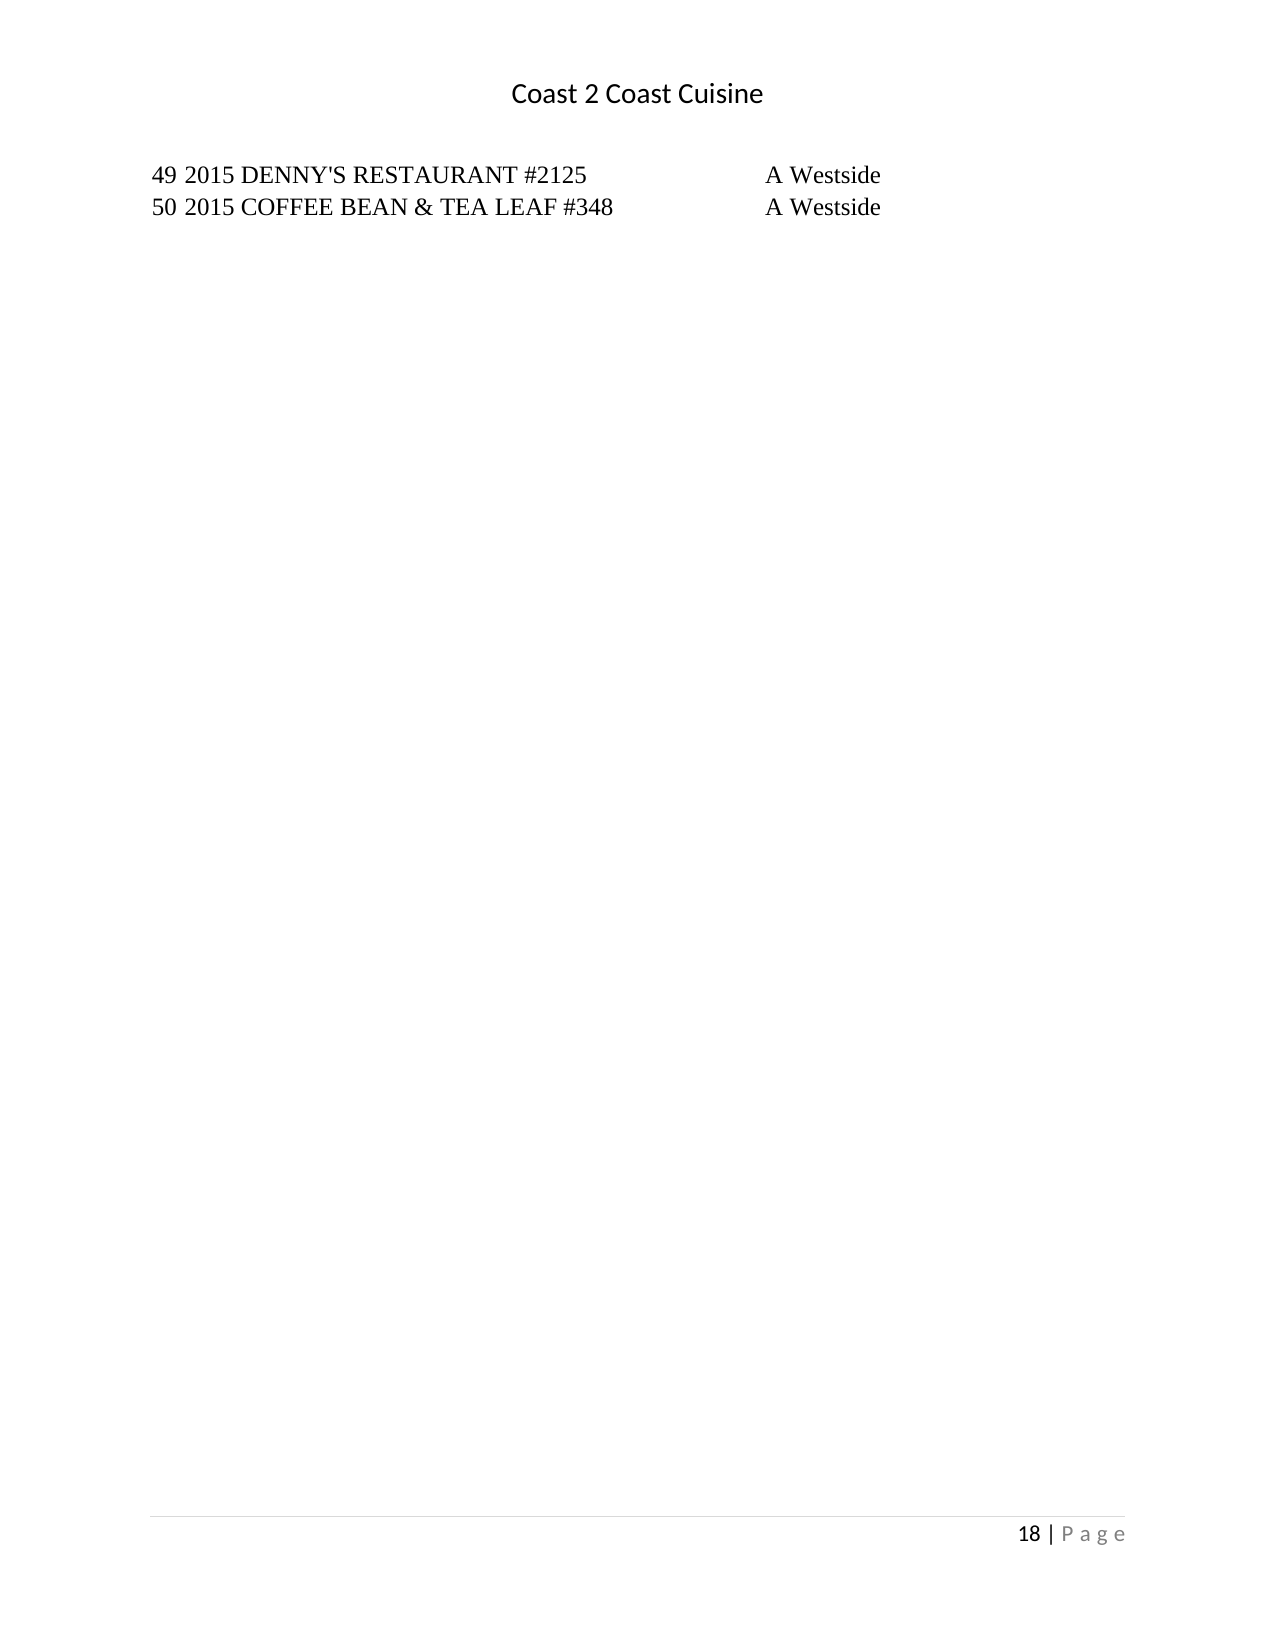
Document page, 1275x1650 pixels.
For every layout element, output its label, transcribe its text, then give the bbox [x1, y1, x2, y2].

table_cell 2015 [183, 158, 239, 190]
table_cell DENNY'S RESTAURANT #2125 [239, 158, 763, 190]
table_cell 2015 [183, 190, 239, 222]
table_cell COFFEE BEAN & TEA LEAF #348 [239, 190, 763, 222]
table_cell A [763, 190, 788, 222]
table_cell 49 [150, 158, 183, 190]
table_cell A [763, 158, 788, 190]
table_cell 50 [150, 190, 183, 222]
table_cell Westside [788, 190, 887, 222]
table_cell Westside [788, 158, 887, 190]
